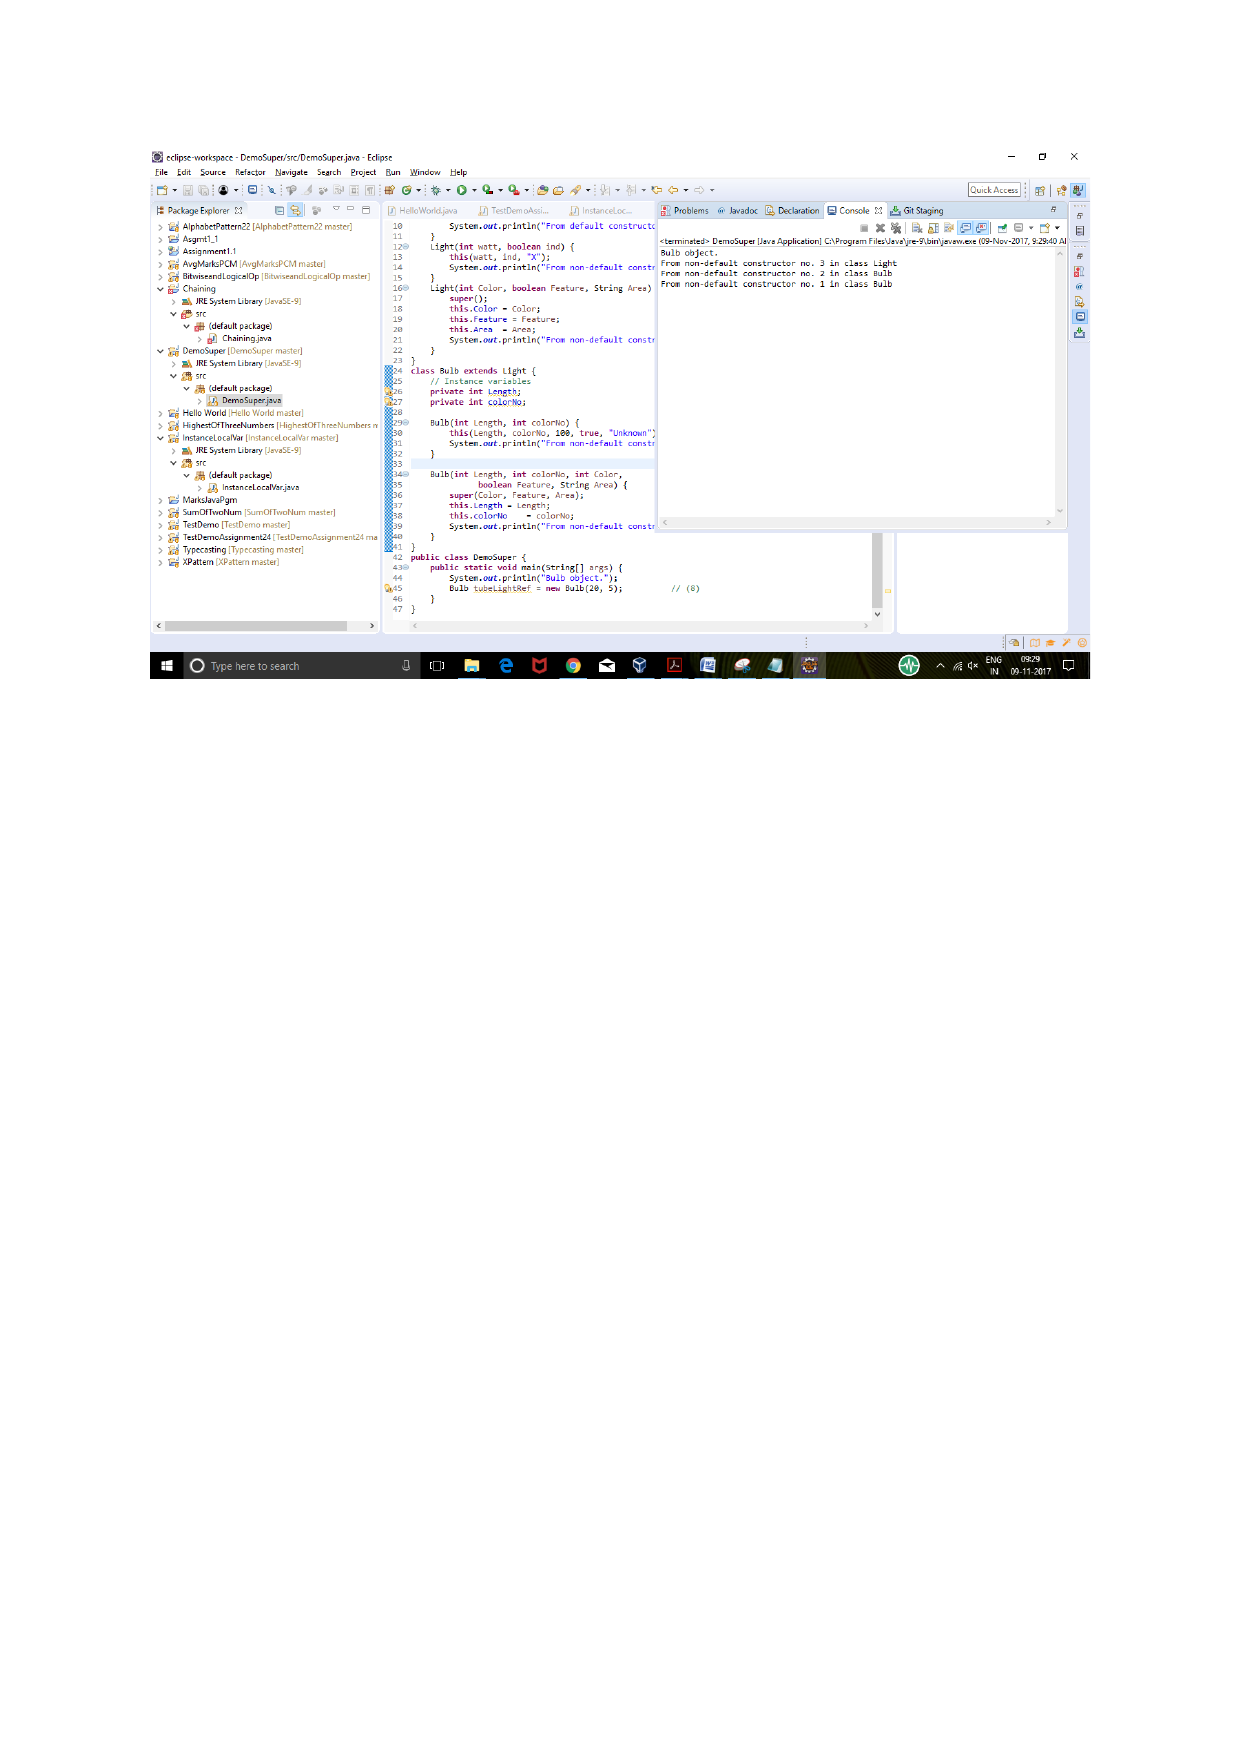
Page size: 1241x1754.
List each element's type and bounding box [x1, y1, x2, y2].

picture [150, 150, 1091, 679]
